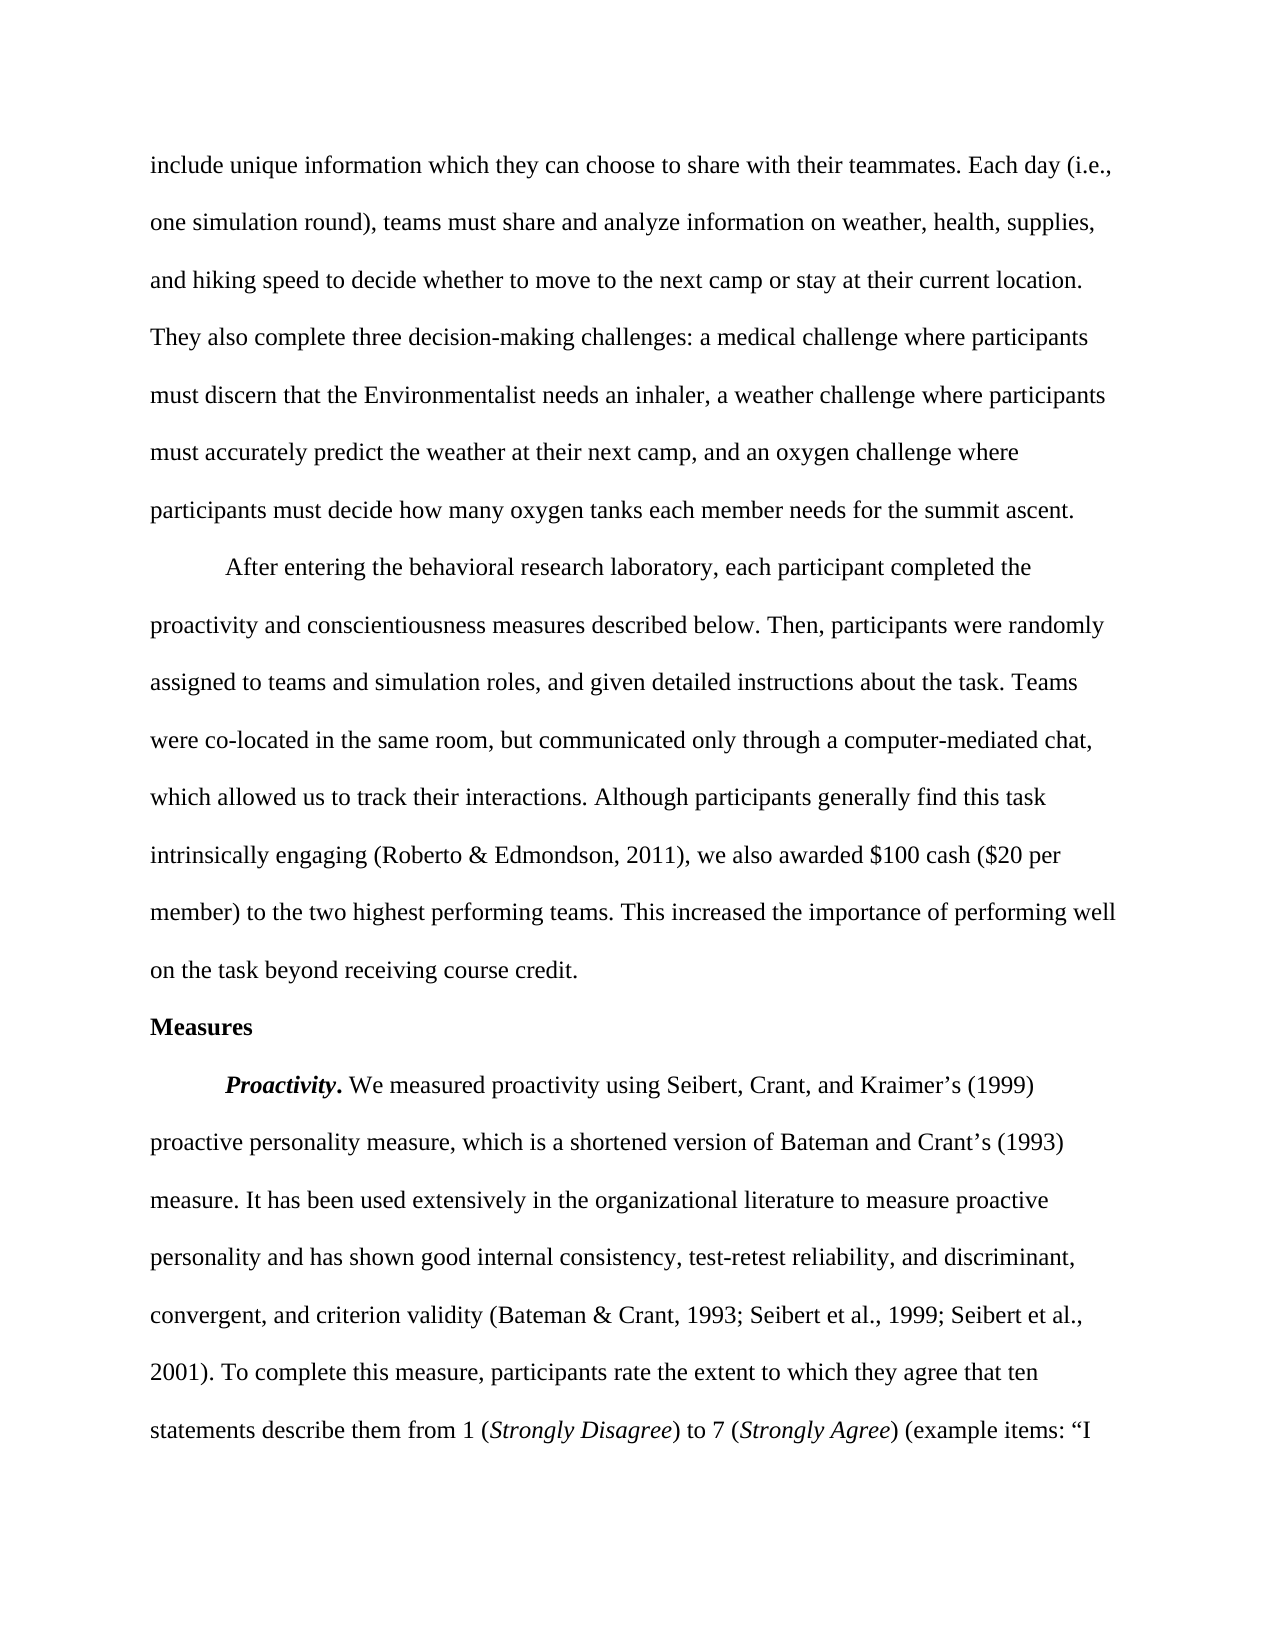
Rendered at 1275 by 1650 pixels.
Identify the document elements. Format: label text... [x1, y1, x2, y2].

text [150, 150, 1125, 524]
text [150, 1070, 1125, 1444]
text After entering the behavioral research laboratory, each participant completed the proactivity and conscientiousness measures described below. Then, participants were randomly assigned to teams and simulation roles, and given detailed instructions about the task. Teams were co-located in the same room, but communicated only through a computer-mediated chat, which allowed us to track their interactions. Although participants generally find this task intrinsically engaging (Roberto & Edmondson, 2011), we also awarded $100 cash ($20 per member) to the two highest performing teams. This increased the importance of performing well on the task beyond receiving course credit. [150, 552, 1125, 984]
text Measures [150, 1012, 1125, 1041]
